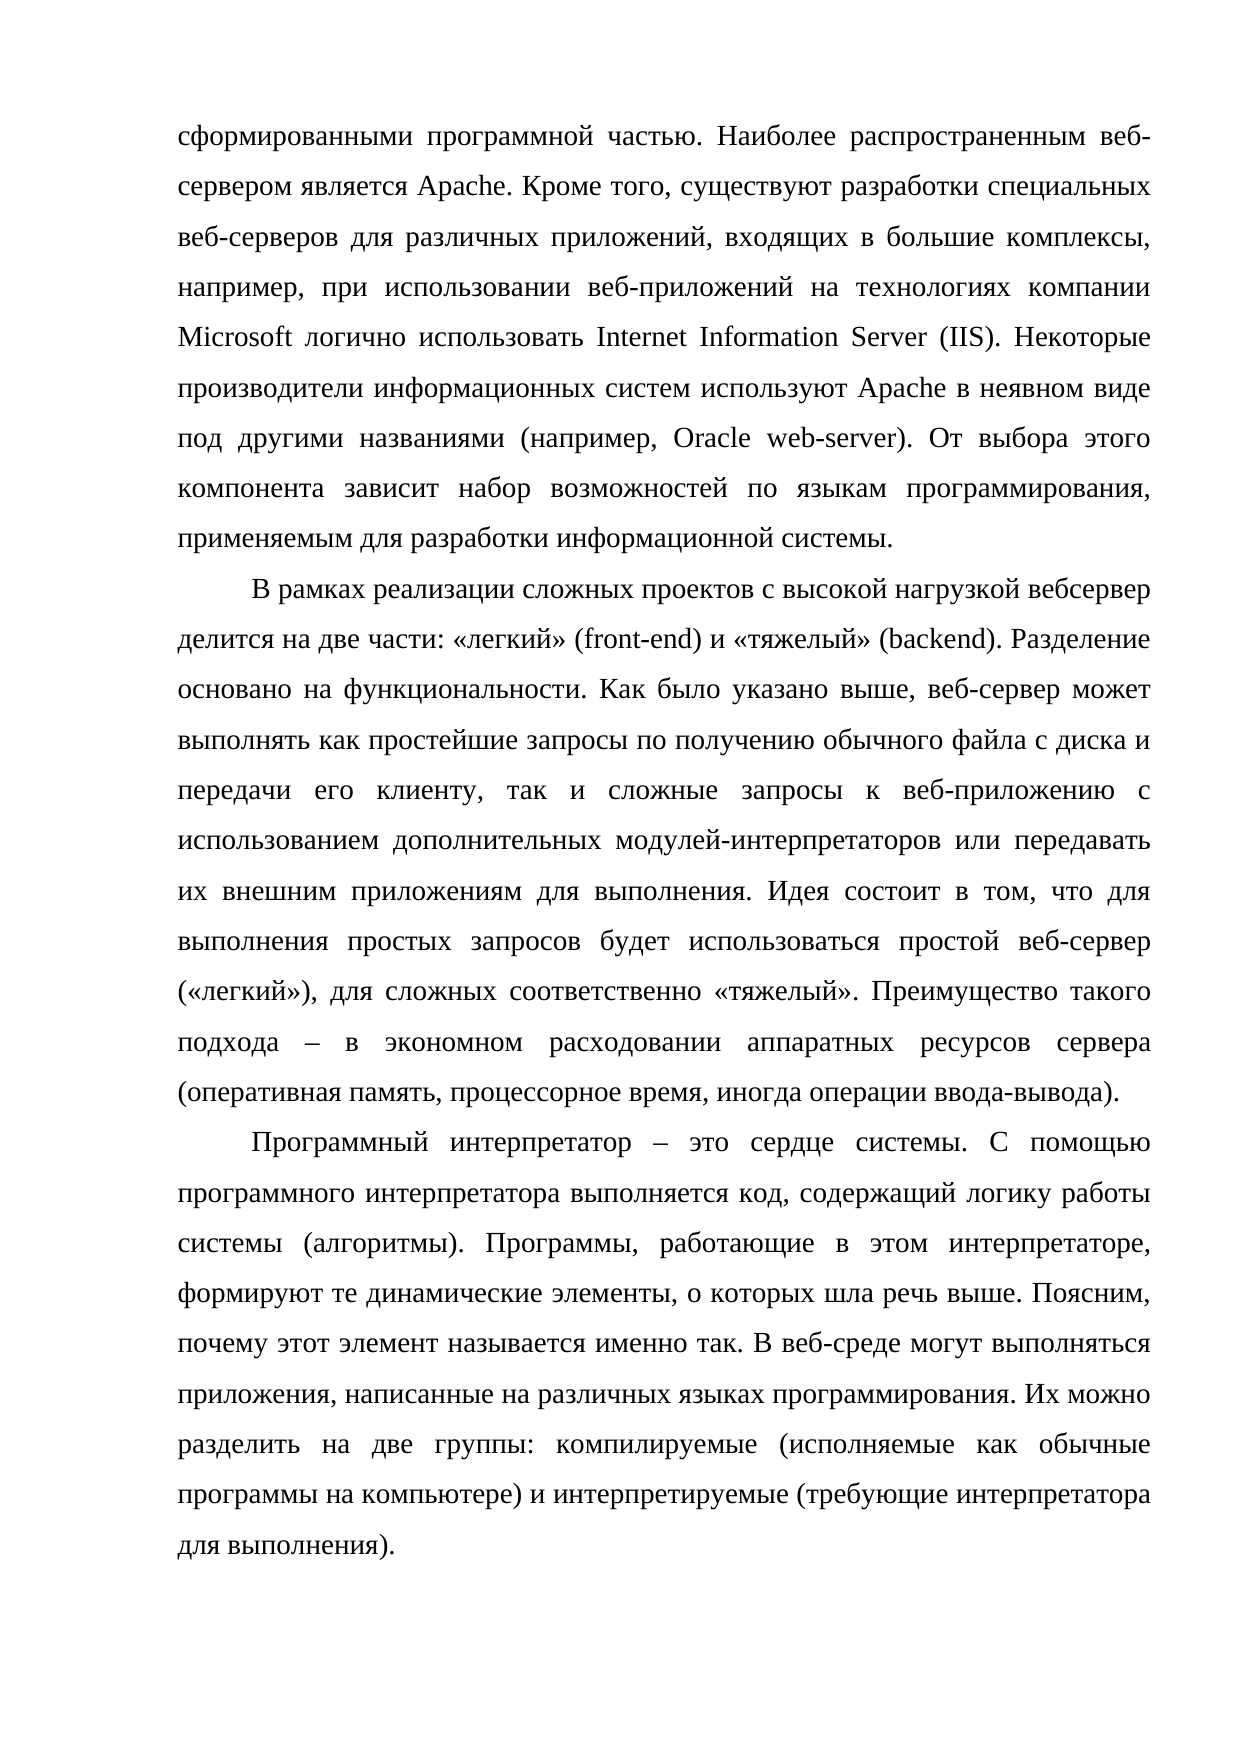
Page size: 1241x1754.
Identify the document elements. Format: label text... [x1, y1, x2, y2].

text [177, 118, 1152, 554]
text Программный интерпретатор – это сердце системы. С помощью программного интерпретатора выполняется код, содержащий логику работы системы (алгоритмы). Программы, работающие в этом интерпретаторе, формируют те динамические элементы, о которых шла речь выше. Поясним, почему этот элемент называется именно так. В веб-среде могут выполняться приложения, написанные на различных языках программирования. Их можно разделить на две группы: компилируемые (исполняемые как обычные программы на компьютере) и интерпретируемые (требующие интерпретатора для выполнения). [177, 1124, 1152, 1560]
text В рамках реализации сложных проектов с высокой нагрузкой вебсервер делится на две части: «легкий» (front-end) и «тяжелый» (backend). Разделение основано на функциональности. Как было указано выше, веб-сервер может выполнять как простейшие запросы по получению обычного файла с диска и передачи его клиенту, так и сложные запросы к веб-приложению с использованием дополнительных модулей-интерпретаторов или передавать их внешним приложениям для выполнения. Идея состоит в том, что для выполнения простых запросов будет использоваться простой веб-сервер («легкий»), для сложных соответственно «тяжелый». Преимущество такого подхода – в экономном расходовании аппаратных ресурсов сервера (оперативная память, процессорное время, иногда операции ввода-вывода). [177, 571, 1152, 1108]
